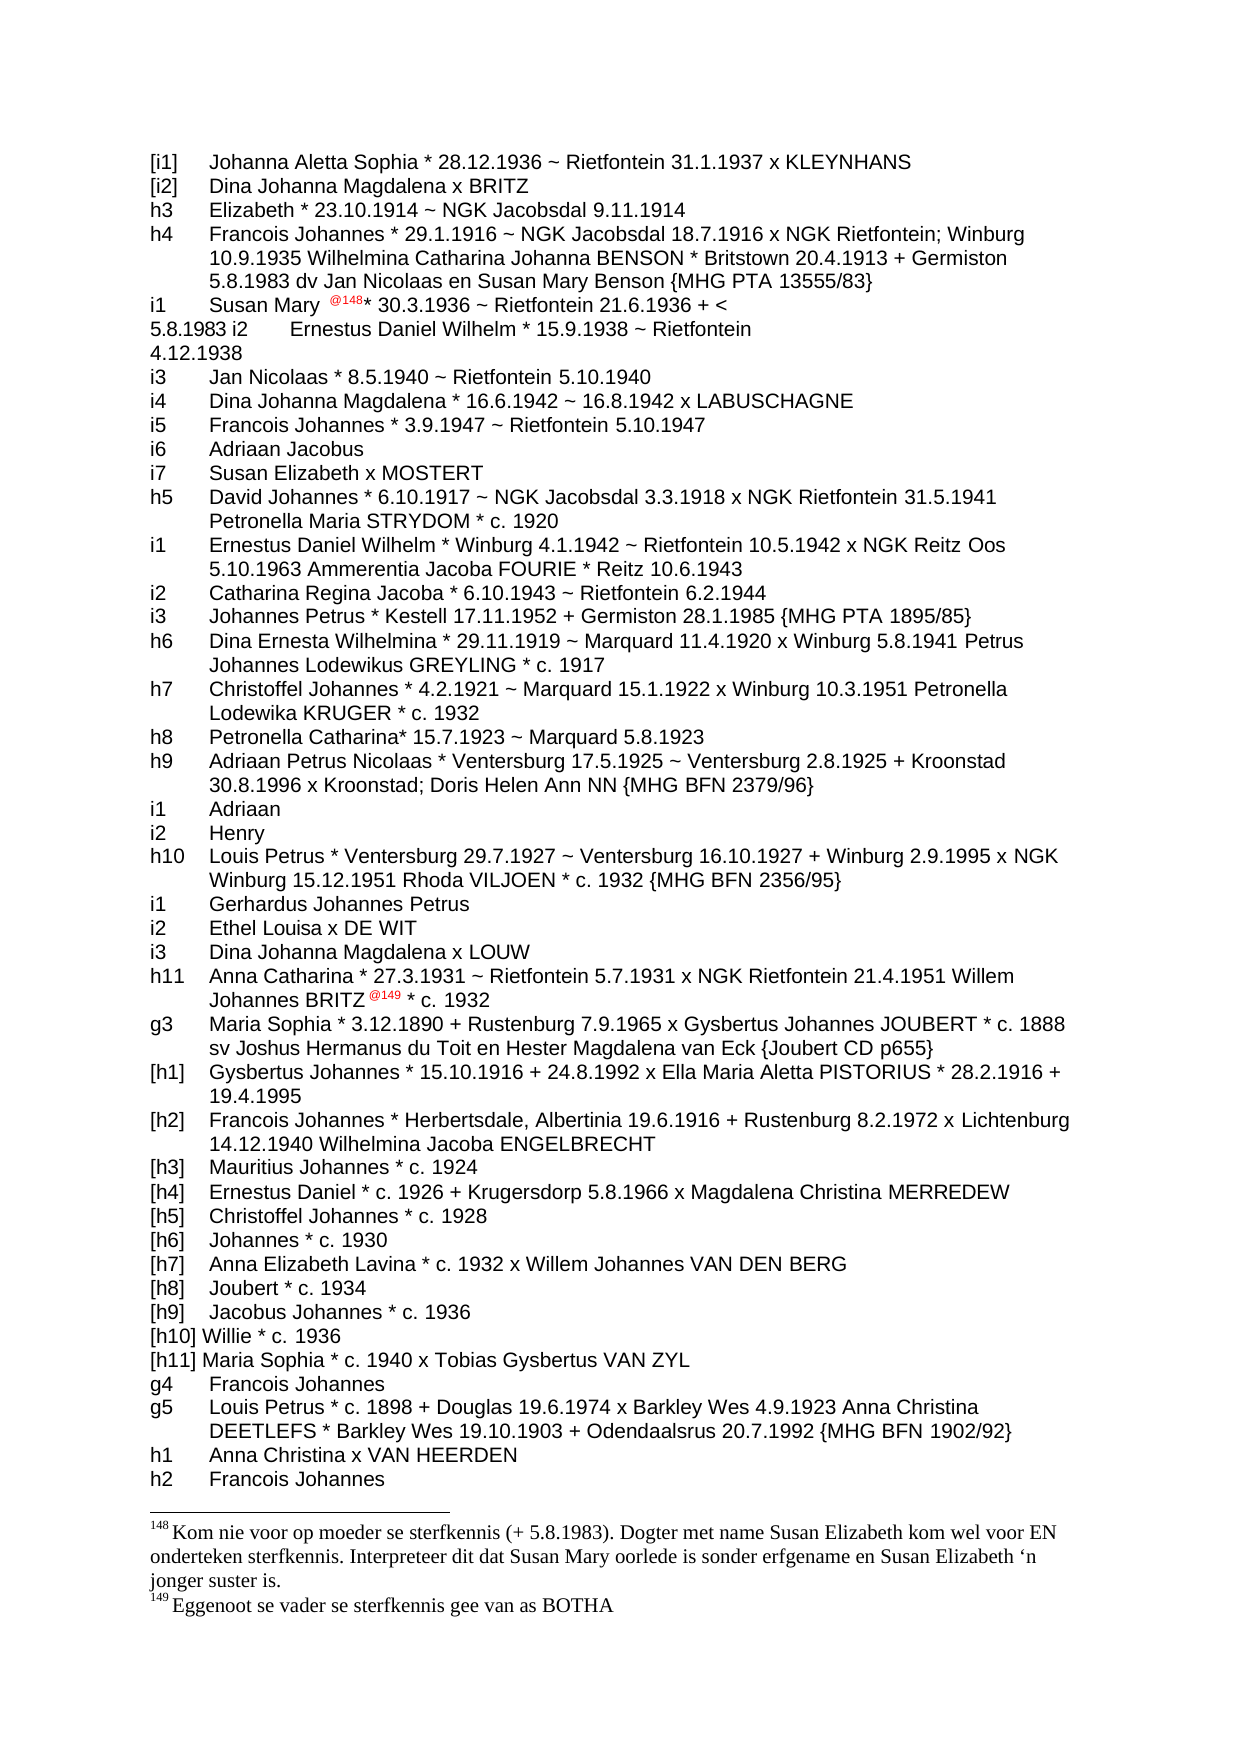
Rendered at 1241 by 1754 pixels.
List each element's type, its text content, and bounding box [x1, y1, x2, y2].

text h7 Christoffel Johannes * 4.2.1921 ~ Marquard 15.1.1922 x Winburg 10.3.1951 Petronella Lodewika KRUGER * c. 1932 [150, 676, 1010, 724]
text i2 Henry [150, 821, 1103, 844]
text i3 Dina Johanna Magdalena x LOUW [150, 940, 1103, 964]
text h4 Francois Johannes * 29.1.1916 ~ NGK Jacobsdal 18.7.1916 x NGK Rietfontein; Winburg 10.9.1935 Wilhelmina Catharina Johanna BENSON * Britstown 20.4.1913 + Germiston 5.8.1983 dv Jan Nicolaas en Susan Mary Benson {MHG PTA 13555/83} [150, 221, 1027, 293]
text 148 Kom nie voor op moeder se sterfkennis (+ 5.8.1983). Dogter met name Susan Elizabeth kom wel voor EN onderteken sterfkennis. Interpreteer dit dat Susan Mary oorlede is sonder erfgename en Susan Elizabeth ‘n jonger suster is. [150, 1512, 1064, 1592]
text i1 Susan Mary @148* 30.3.1936 ~ Rietfontein 21.6.1936 + < 5.8.1983 i2 Ernestus Daniel Wilhelm * 15.9.1938 ~ Rietfontein 4.12.1938 [150, 293, 800, 365]
text i6 Adriaan Jacobus [150, 437, 1103, 461]
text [150, 1593, 626, 1617]
text i7 Susan Elizabeth x MOSTERT [150, 461, 1103, 485]
text i4 Dina Johanna Magdalena * 16.6.1942 ~ 16.8.1942 x LABUSCHAGNE i5 Francois Johannes * 3.9.1947 ~ Rietfontein 5.10.1947 [150, 389, 856, 437]
text i3 Johannes Petrus * Kestell 17.11.1952 + Germiston 28.1.1985 {MHG PTA 1895/85} [150, 605, 1103, 628]
text h3 Elizabeth * 23.10.1914 ~ NGK Jacobsdal 9.11.1914 [150, 197, 1103, 221]
text [h7] Anna Elizabeth Lavina * c. 1932 x Willem Johannes VAN DEN BERG [h8] Joubert * c. 1934 [150, 1252, 849, 1299]
text h8 Petronella Catharina* 15.7.1923 ~ Marquard 5.8.1923 [150, 724, 1103, 748]
text i2 Catharina Regina Jacoba * 6.10.1943 ~ Rietfontein 6.2.1944 [150, 581, 1103, 605]
text i1 Adriaan [150, 796, 1103, 820]
text g5 Louis Petrus * c. 1898 + Douglas 19.6.1974 x Barkley Wes 4.9.1923 Anna Christina DEETLEFS * Barkley Wes 19.10.1903 + Odendaalsrus 20.7.1992 {MHG BFN 1902/92} [150, 1396, 1013, 1443]
text [h2] Francois Johannes * Herbertsdale, Albertinia 19.6.1916 + Rustenburg 8.2.1972 x Lichtenburg 14.12.1940 Wilhelmina Jacoba ENGELBRECHT [150, 1108, 1071, 1156]
text h5 David Johannes * 6.10.1917 ~ NGK Jacobsdal 3.3.1918 x NGK Rietfontein 31.5.1941 Petronella Maria STRYDOM * c. 1920 [150, 485, 998, 533]
text h11 Anna Catharina * 27.3.1931 ~ Rietfontein 5.7.1931 x NGK Rietfontein 21.4.1951 Willem Johannes BRITZ @149 * c. 1932 [150, 964, 1017, 1012]
text [h4] Ernestus Daniel * c. 1926 + Krugersdorp 5.8.1966 x Magdalena Christina MERREDEW [h5] Christoffel Johannes * c. 1928 [150, 1179, 1012, 1227]
text g3 Maria Sophia * 3.12.1890 + Rustenburg 7.9.1965 x Gysbertus Johannes JOUBERT * c. 1888 sv Joshus Hermanus du Toit en Hester Magdalena van Eck {Joubert CD p655} [150, 1012, 1067, 1060]
text [h3] Mauritius Johannes * c. 1924 [150, 1156, 1103, 1179]
text i1 Gerhardus Johannes Petrus i2 Ethel Louisa x DE WIT [150, 892, 470, 940]
text h6 Dina Ernesta Wilhelmina * 29.11.1919 ~ Marquard 11.4.1920 x Winburg 5.8.1941 Petrus Johannes Lodewikus GREYLING * c. 1917 [150, 628, 1025, 676]
text i1 Ernestus Daniel Wilhelm * Winburg 4.1.1942 ~ Rietfontein 10.5.1942 x NGK Reitz Oos 5.10.1963 Ammerentia Jacoba FOURIE * Reitz 10.6.1943 [150, 533, 1007, 581]
text [h11] Maria Sophia * c. 1940 x Tobias Gysbertus VAN ZYL g4 Francois Johannes [150, 1347, 696, 1395]
text h9 Adriaan Petrus Nicolaas * Ventersburg 17.5.1925 ~ Ventersburg 2.8.1925 + Kroonstad 30.8.1996 x Kroonstad; Doris Helen Ann NN {MHG BFN 2379/96} [150, 748, 1008, 796]
text [h9] Jacobus Johannes * c. 1936 [h10] Willie * c. 1936 [150, 1299, 471, 1347]
text i3 Jan Nicolaas * 8.5.1940 ~ Rietfontein 5.10.1940 [150, 365, 1103, 389]
text [h1] Gysbertus Johannes * 15.10.1916 + 24.8.1992 x Ella Maria Aletta PISTORIUS * 28.2.1916 + 19.4.1995 [150, 1060, 1064, 1108]
text [h6] Johannes * c. 1930 [150, 1227, 1103, 1251]
text [i1] Johanna Aletta Sophia * 28.12.1936 ~ Rietfontein 31.1.1937 x KLEYNHANS [i2] Dina Johanna Magdalena x BRITZ [150, 149, 914, 197]
text h1 Anna Christina x VAN HEERDEN h2 Francois Johannes [150, 1443, 519, 1491]
text h10 Louis Petrus * Ventersburg 29.7.1927 ~ Ventersburg 16.10.1927 + Winburg 2.9.1995 x NGK Winburg 15.12.1951 Rhoda VILJOEN * c. 1932 {MHG BFN 2356/95} [150, 845, 1060, 892]
